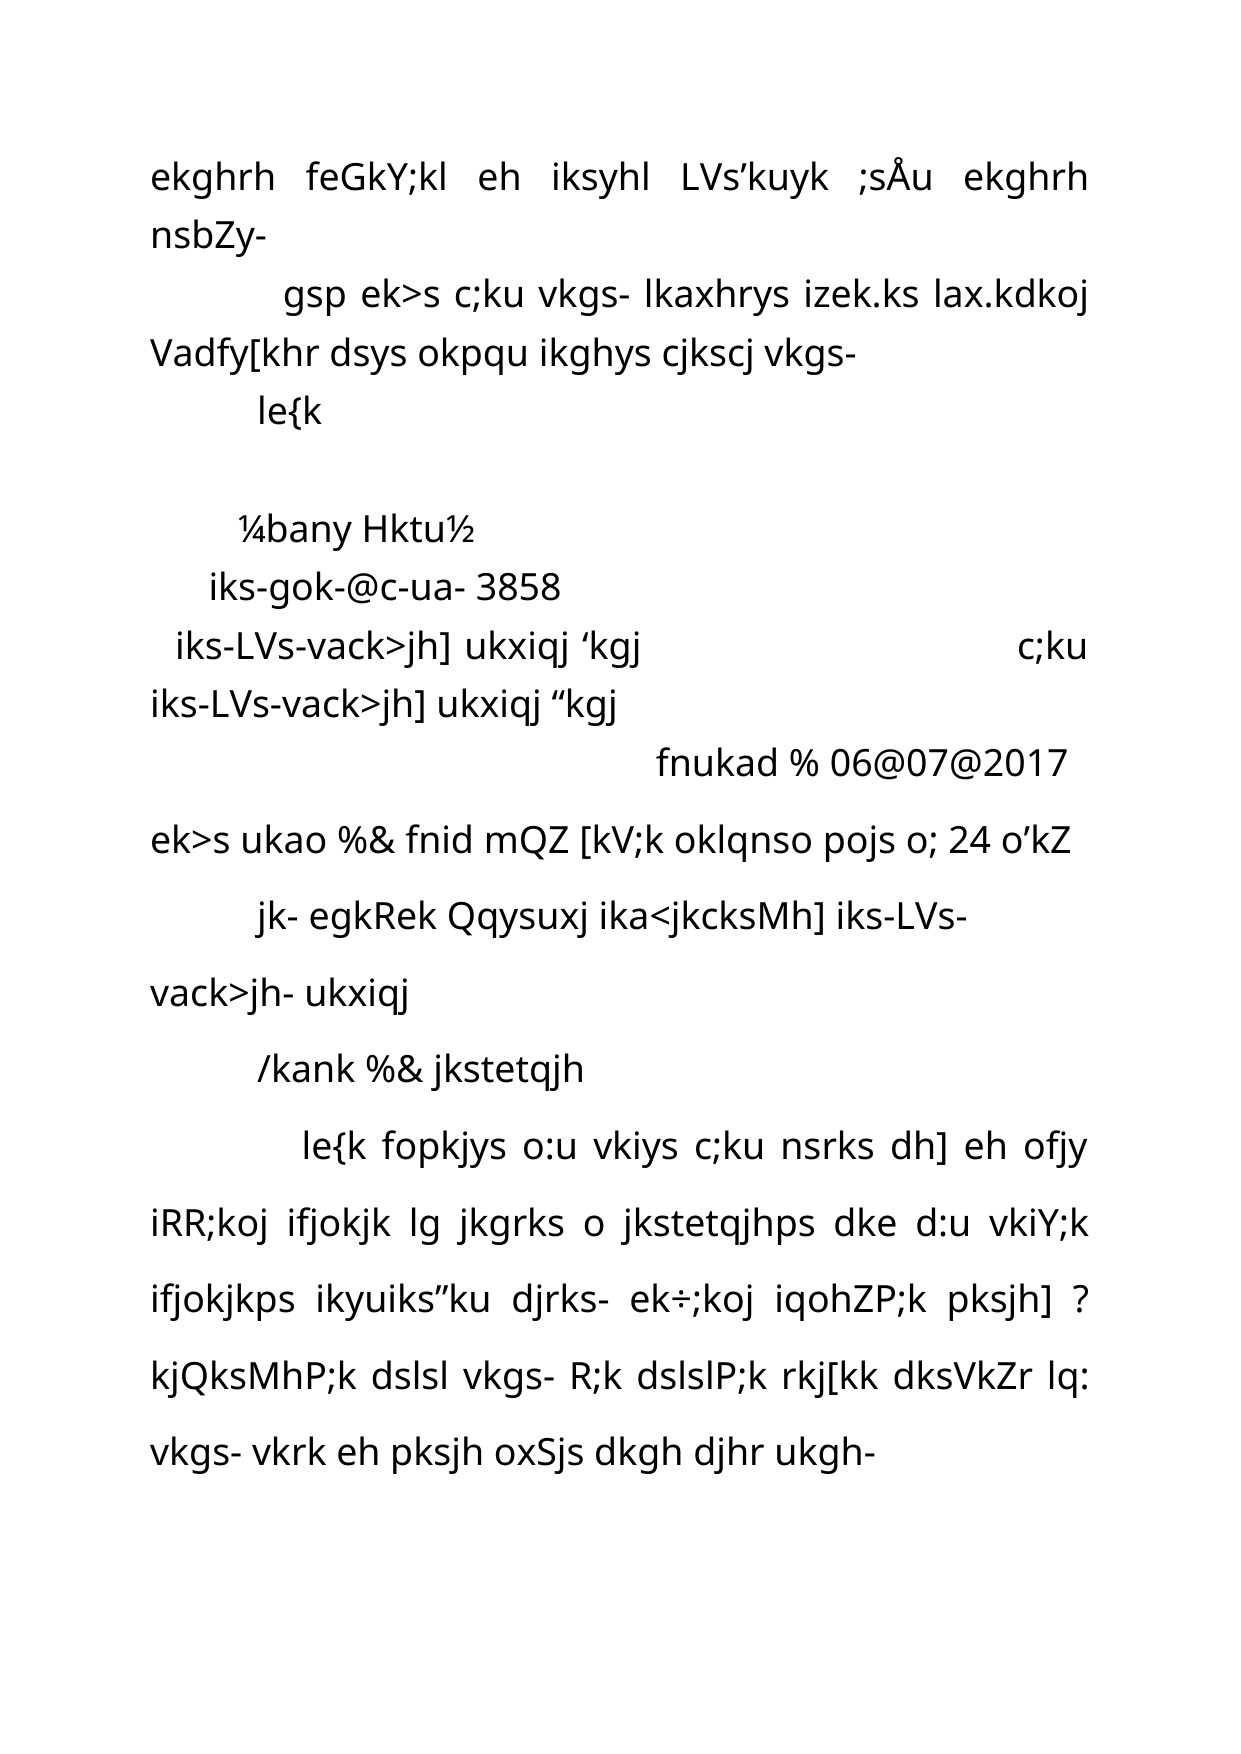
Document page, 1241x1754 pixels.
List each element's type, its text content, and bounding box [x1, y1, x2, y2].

text iks-gok-@c-ua- 3858 [150, 561, 1090, 612]
text iks-LVs-vack>jh] ukxiqj ‘kgj c;ku iks-LVs-vack>jh] ukxiqj “kgj [150, 619, 1090, 729]
text gsp ek>s c;ku vkgs- lkaxhrys izek.ks lax.kdkoj Vadfy[khr dsys okpqu ikghys cjkscj vkgs- [150, 267, 1090, 377]
text jk- egkRek Qqysuxj ika<jkcksMh] iks-LVs-vack>jh- ukxiqj [150, 889, 1090, 1017]
text /kank %& jkstetqjh [150, 1043, 1090, 1094]
text le{k fopkjys o:u vkiys c;ku nsrks dh] eh ofjy iRR;koj ifjokjk lg jkgrks o jkstetqjhps dke d:u vkiY;k ifjokjkps ikyuiks”ku djrks- ek÷;koj iqohZP;k pksjh] ?kjQksMhP;k dslsl vkgs- R;k dslslP;k rkj[kk dksVkZr lq: vkgs- vkrk eh pksjh oxSjs dkgh djhr ukgh- [150, 1119, 1090, 1477]
text ¼bany Hktu½ [150, 502, 1090, 553]
text fnukad % 06@07@2017 ek>s ukao %& fnid mQZ [kV;k oklqnso pojs o; 24 o’kZ [150, 736, 1090, 864]
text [150, 150, 1090, 260]
text le{k [150, 384, 1090, 436]
